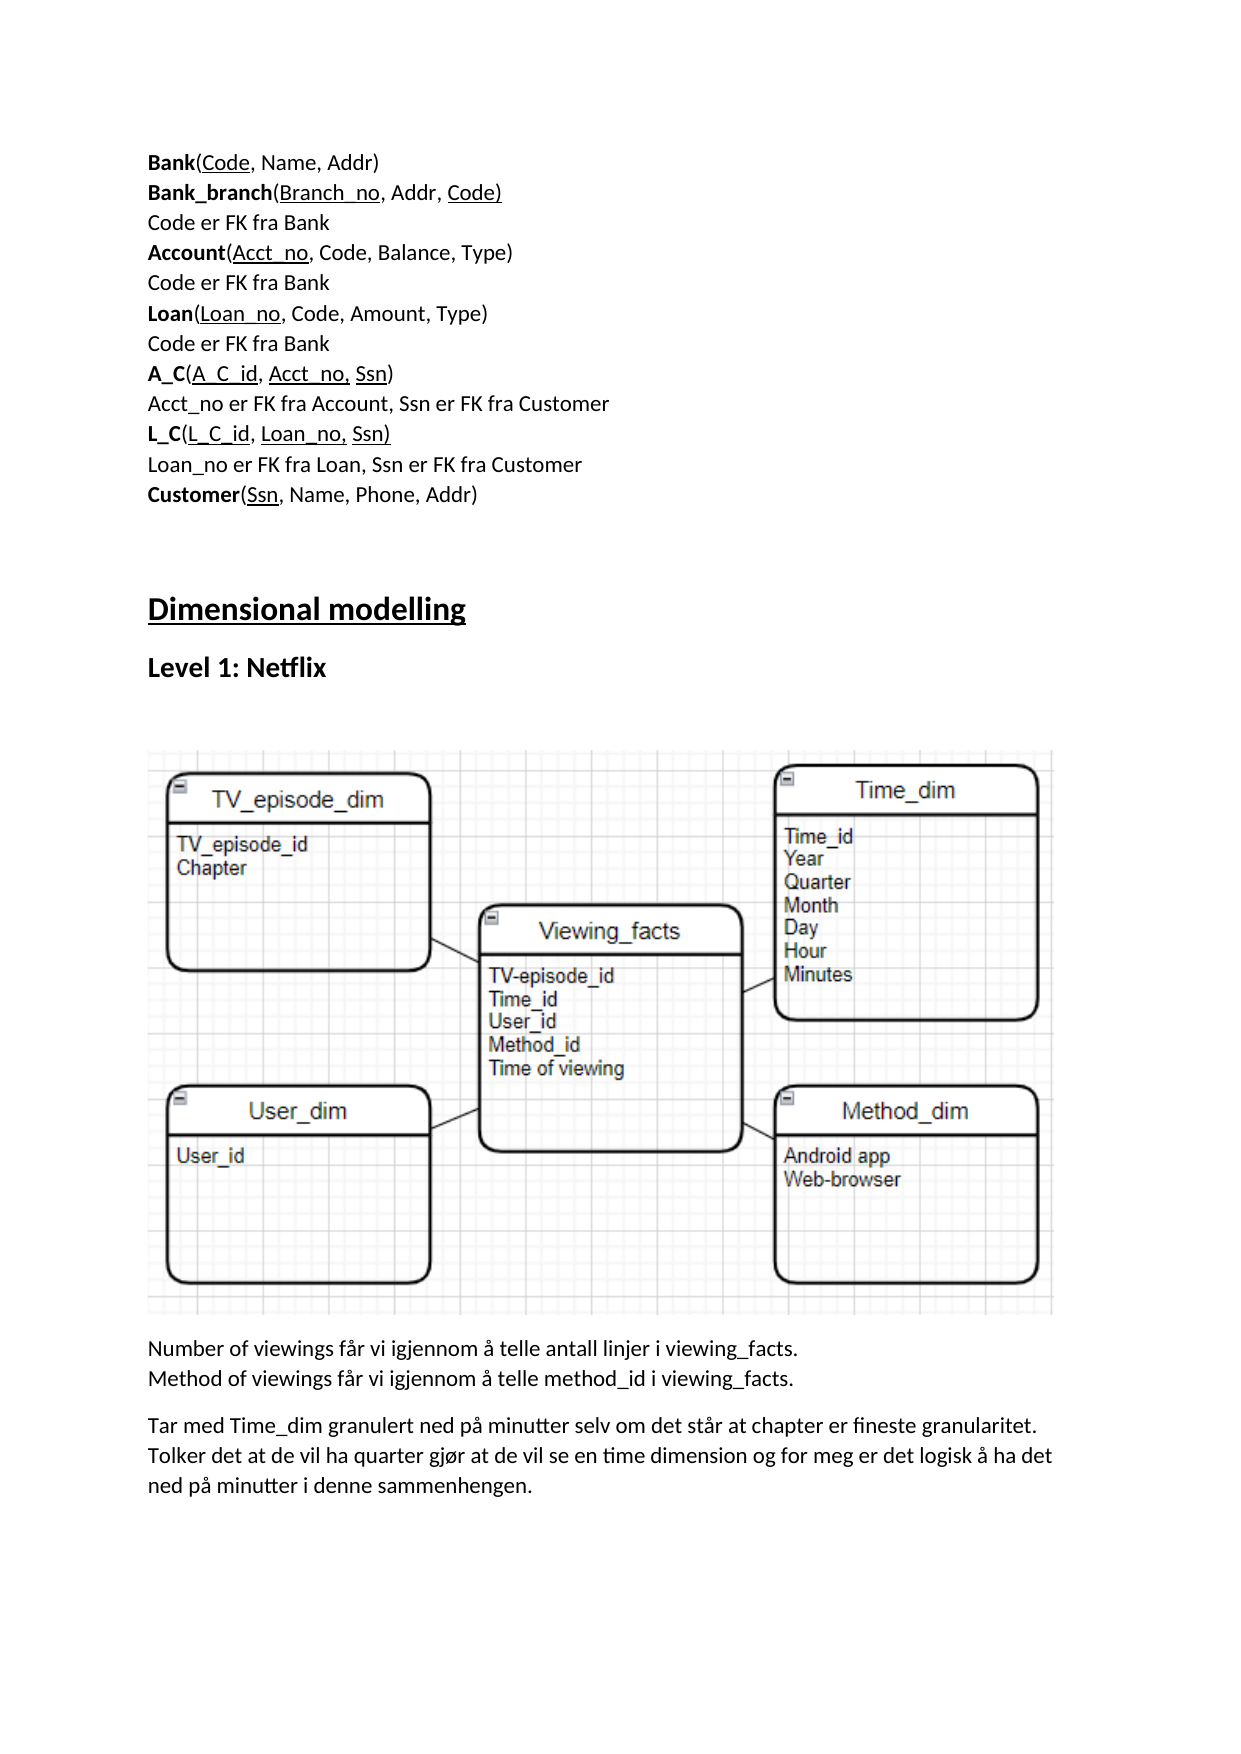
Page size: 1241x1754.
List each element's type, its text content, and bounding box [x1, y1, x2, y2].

text Number of viewings får vi igjennom å telle antall linjer i viewing_facts. Method of viewings får vi igjennom å telle method_id i viewing_facts. [148, 1334, 1093, 1392]
picture [147, 750, 1054, 1315]
text Tar med Time_dim granulert ned på minutter selv om det står at chapter er fineste granularitet. Tolker det at de vil ha quarter gjør at de vil se en time dimension og for meg er det logisk å ha det ned på minutter i denne sammenhengen. [148, 1411, 1093, 1499]
text Level 1: Netflix [148, 649, 1093, 684]
text Dimensional modelling [148, 557, 1093, 629]
text Bank(Code, Name, Addr) Bank_branch(Branch_no, Addr, Code) Code er FK fra Bank Account(Acct_no, Code, Balance, Type) Code er FK fra Bank Loan(Loan_no, Code, Amount, Type) Code er FK fra Bank A_C(A_C_id, Acct_no, Ssn) Acct_no er FK fra Account, Ssn er FK fra Customer L_C(L_C_id, Loan_no, Ssn) Loan_no er FK fra Loan, Ssn er FK fra Customer Customer(Ssn, Name, Phone, Addr) [148, 148, 1093, 538]
